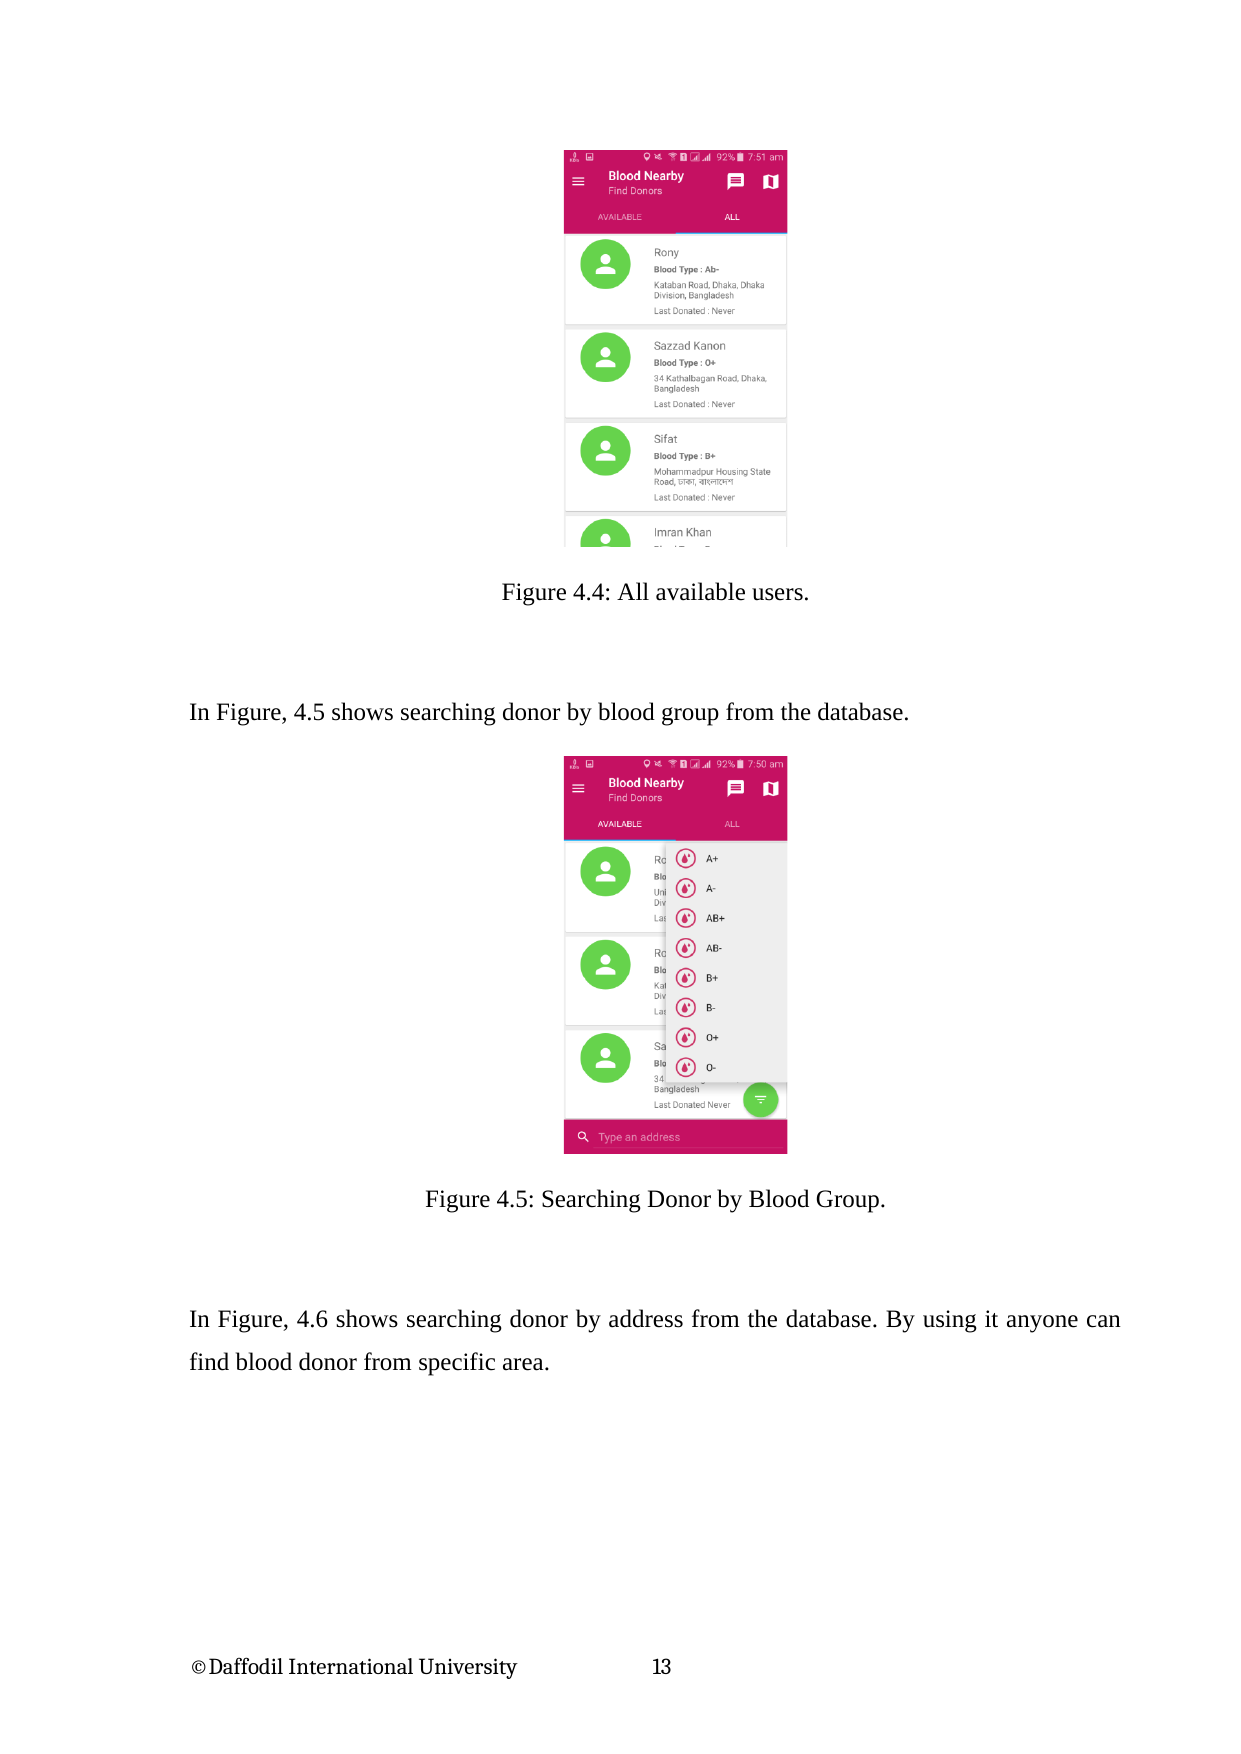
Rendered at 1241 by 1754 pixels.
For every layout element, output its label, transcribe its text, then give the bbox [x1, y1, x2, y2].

text Figure 4.5: Searching Donor by Blood Group. [189, 1184, 1122, 1213]
picture [563, 150, 788, 547]
text In Figure, 4.6 shows searching donor by address from the database. By using it anyone can find blood donor from specific area. [189, 1304, 1122, 1376]
text Figure 4.4: All available users. [189, 577, 1122, 606]
text In Figure, 4.5 shows searching donor by blood group from the database. [189, 697, 1122, 726]
picture [563, 756, 788, 1154]
